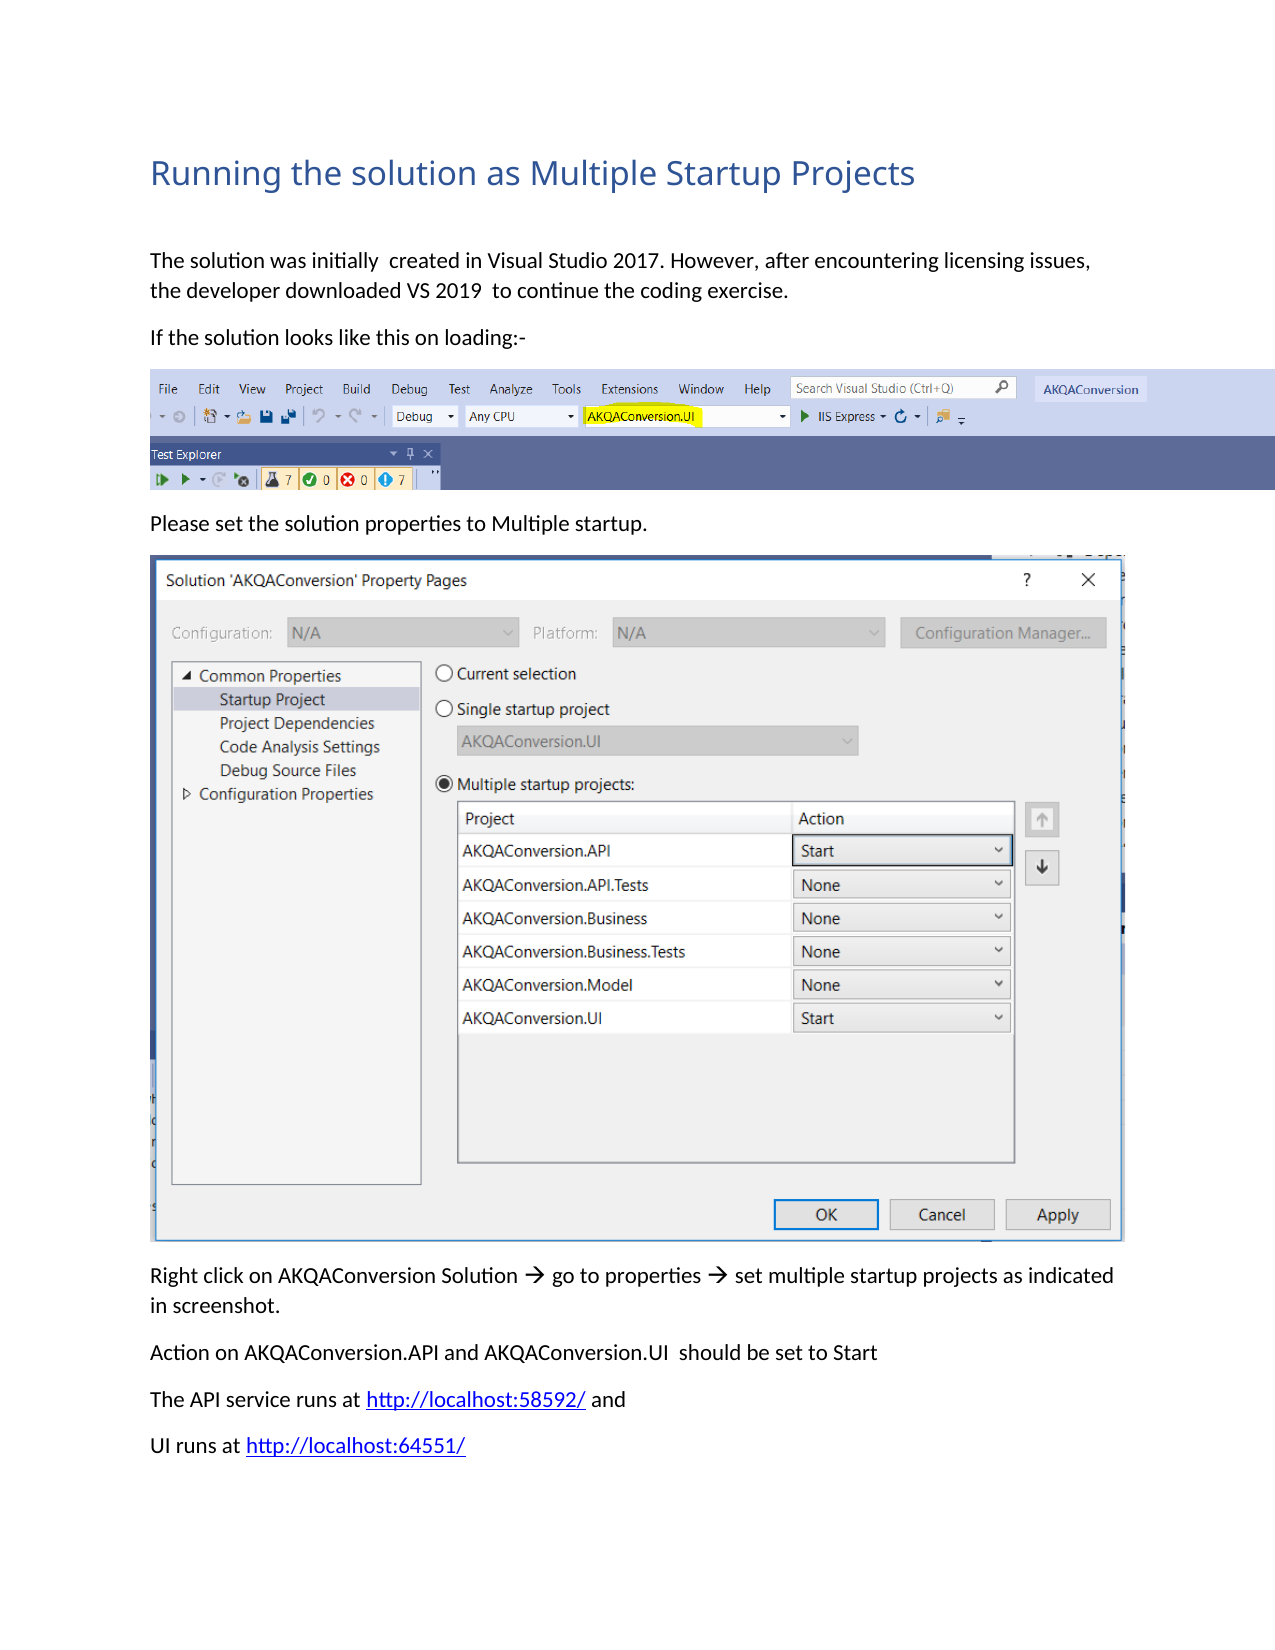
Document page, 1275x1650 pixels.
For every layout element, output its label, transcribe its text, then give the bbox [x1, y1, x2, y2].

text Please set the solution properties to Multiple startup. [150, 509, 1125, 537]
picture [150, 555, 1125, 1242]
text Action on AKQAConversion.API and AKQAConversion.UI should be set to Start [150, 1338, 1125, 1366]
text If the solution looks like this on loading:- [150, 323, 1125, 351]
text UI runs at http://localhost:64551/ [150, 1432, 1125, 1460]
text Right click on AKQAConversion Solution go to properties set multiple startup projects as indicated in screenshot. [150, 1261, 1125, 1319]
text The API service runs at http://localhost:58592/ and [150, 1385, 1125, 1413]
picture [150, 369, 1275, 490]
subtitle Running the solution as Multiple Startup Projects [150, 150, 1125, 195]
text The solution was initially created in Visual Studio 2017. However, after encountering licensing issues, the developer downloaded VS 2019 to continue the coding exercise. [150, 246, 1125, 304]
